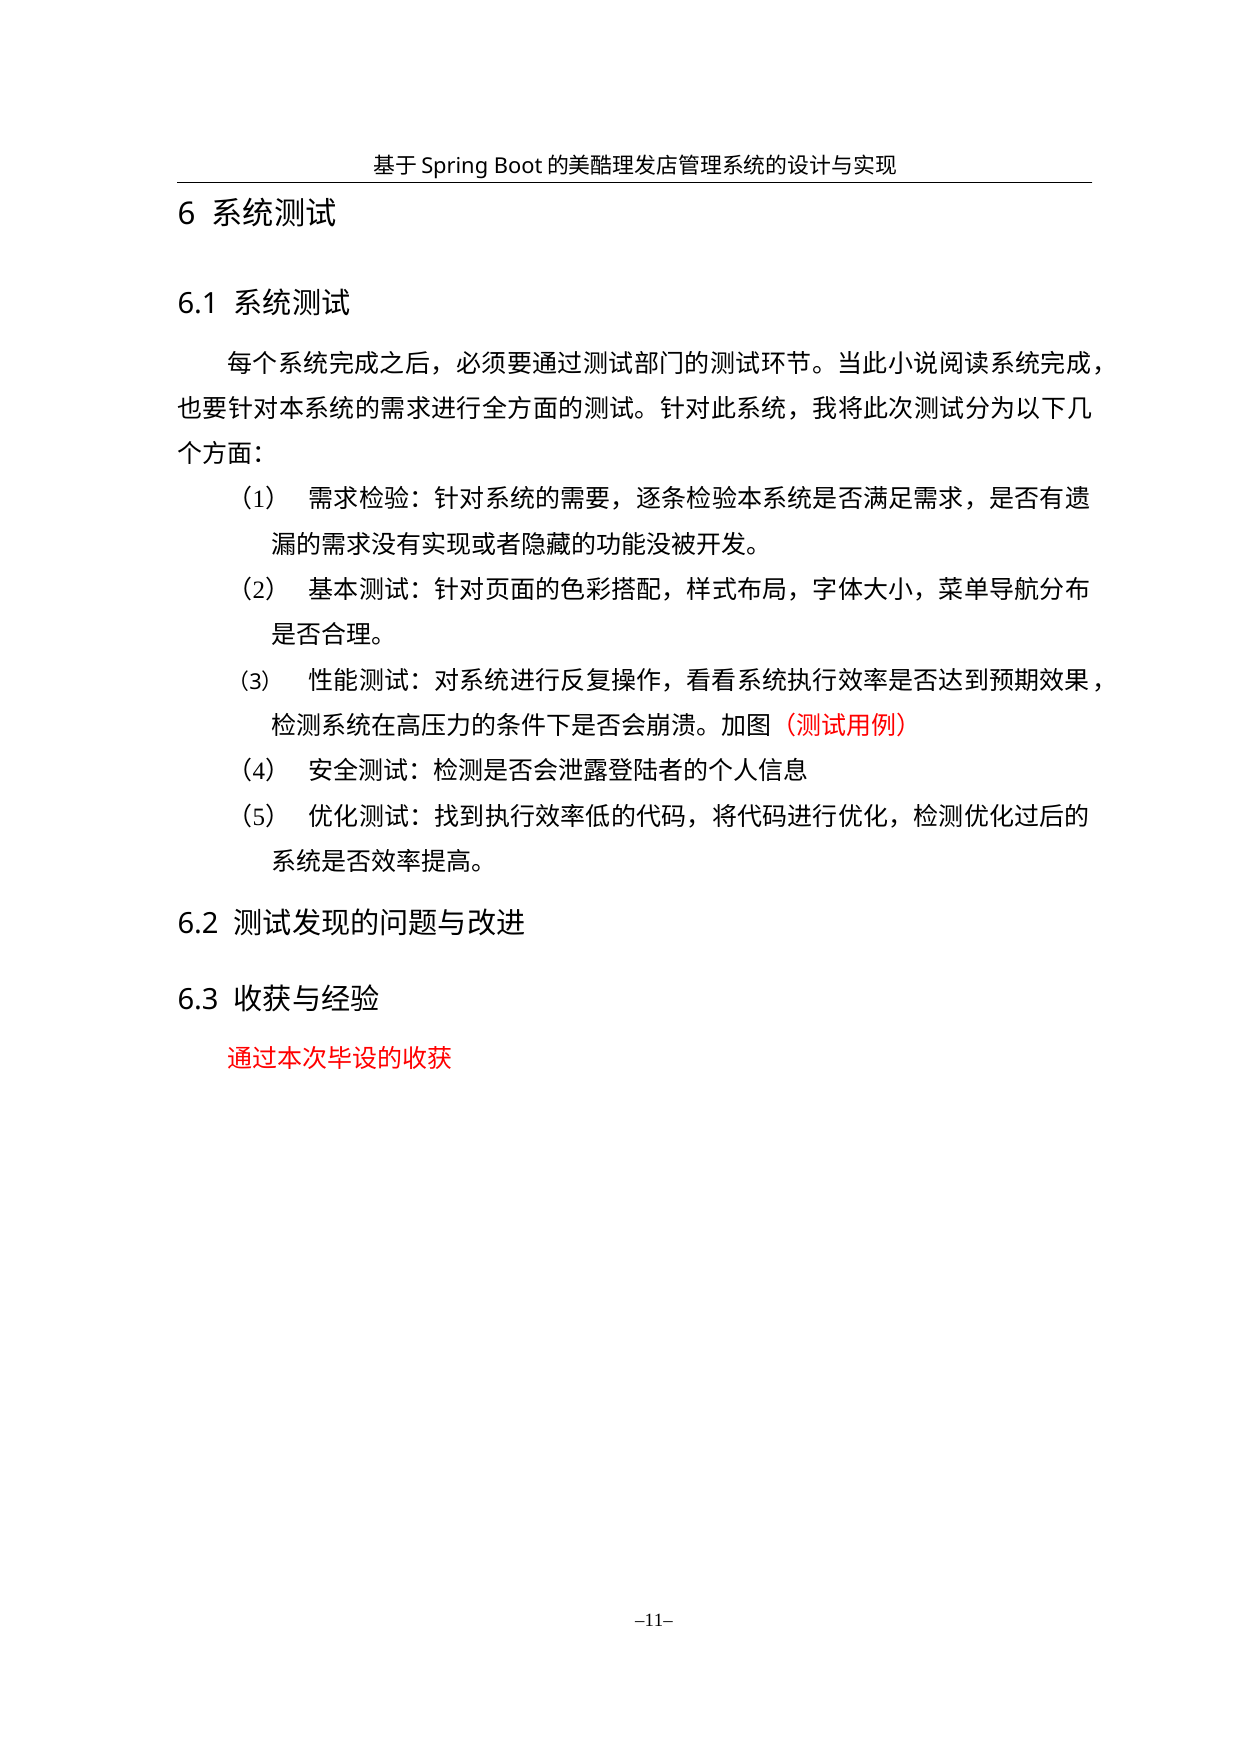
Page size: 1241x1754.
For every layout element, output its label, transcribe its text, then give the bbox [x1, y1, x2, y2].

subtitle 6.2 测试发现的问题与改进 [177, 899, 1092, 942]
subtitle 6 系统测试 [177, 188, 1092, 234]
subtitle 6.1 系统测试 [177, 279, 1092, 322]
list 安全测试：检测是否会泄露登陆者的个人信息 [227, 751, 1092, 787]
text 通过本次毕设的收获 [177, 1039, 1092, 1075]
text 每个系统完成之后，必须要通过测试部门的测试环节。当此小说阅读系统完成，也要针对本系统的需求进行全方面的测试。针对此系统，我将此次测试分为以下几个方面： [177, 343, 1092, 470]
subtitle 6.3 收获与经验 [177, 975, 1092, 1018]
list 需求检验：针对系统的需要，逐条检验本系统是否满足需求，是否有遗漏的需求没有实现或者隐藏的功能没被开发。 [227, 479, 1092, 561]
list 优化测试：找到执行效率低的代码，将代码进行优化，检测优化过后的系统是否效率提高。 [227, 796, 1092, 878]
list 性能测试：对系统进行反复操作，看看系统执行效率是否达到预期效果，检测系统在高压力的条件下是否会崩溃。加图（测试用例） [227, 660, 1092, 742]
list 基本测试：针对页面的色彩搭配，样式布局，字体大小，菜单导航分布是否合理。 [227, 569, 1092, 651]
